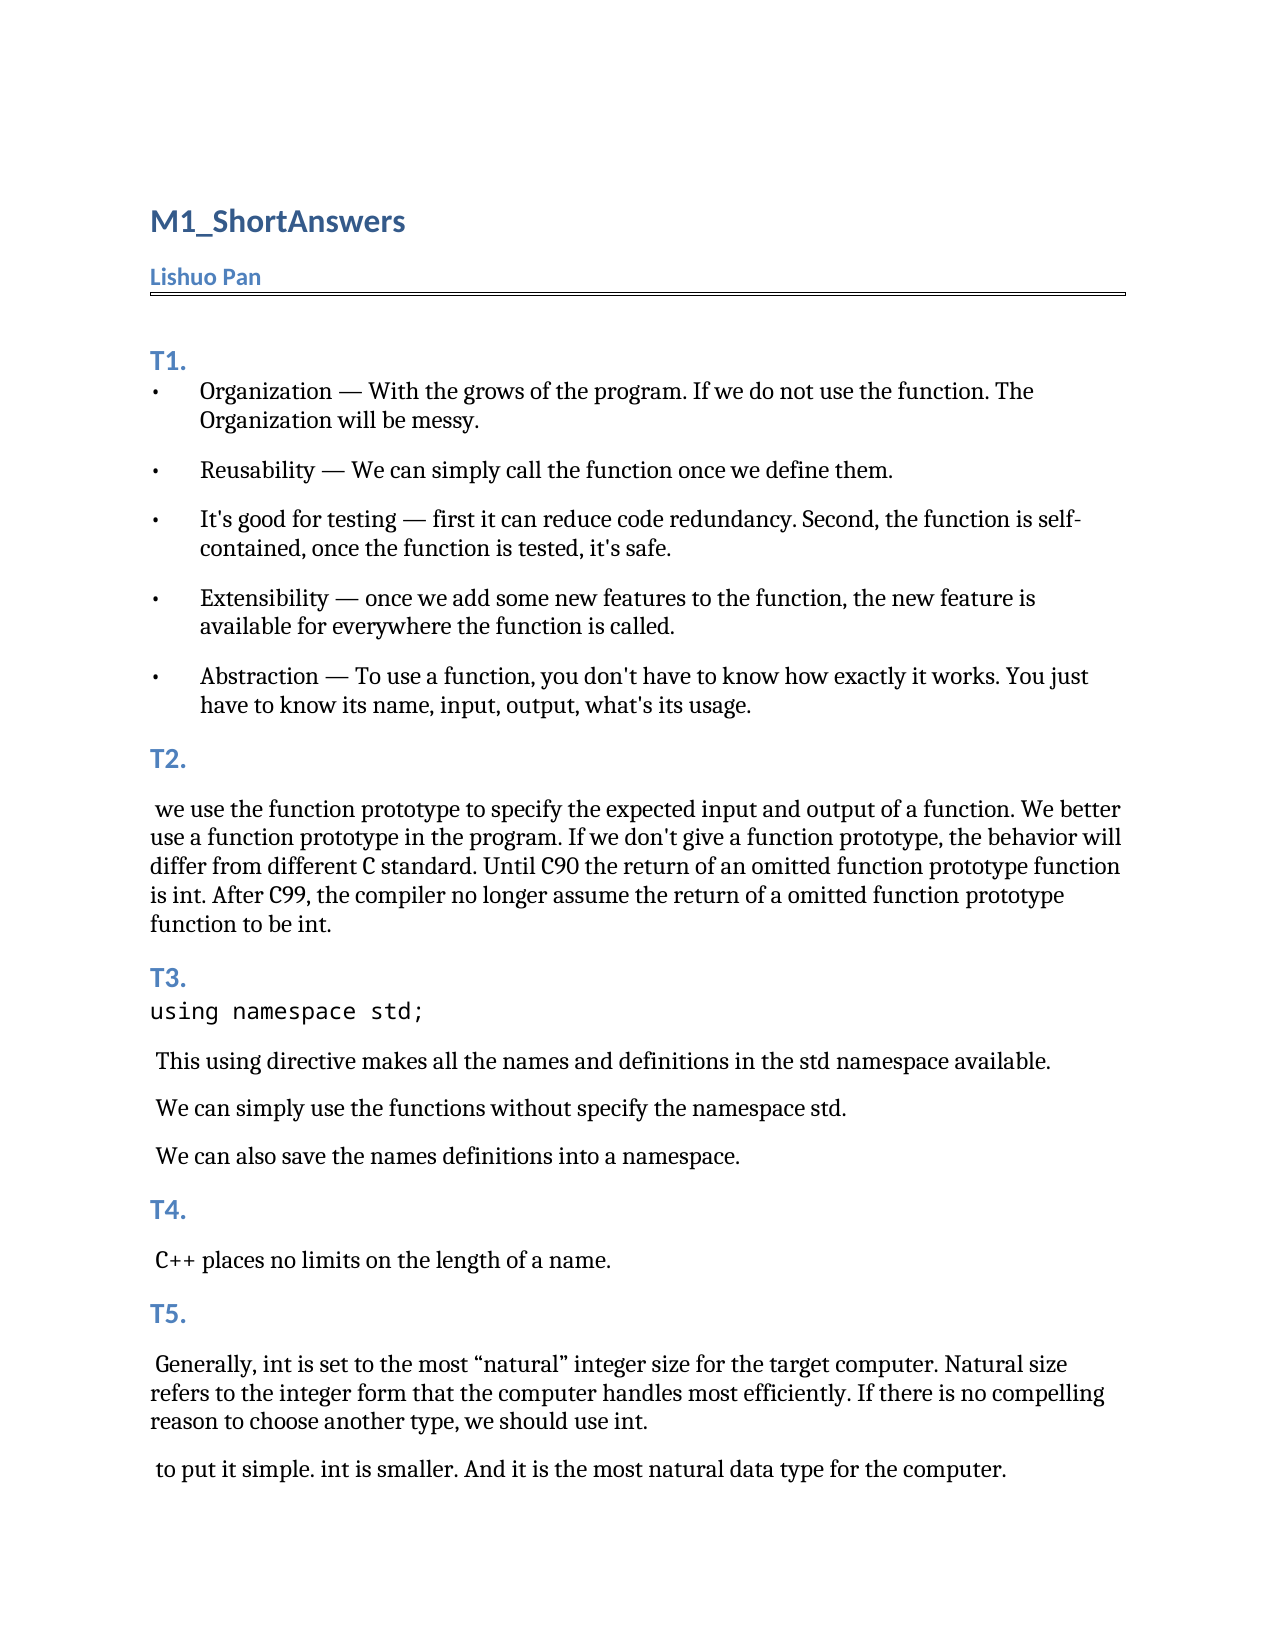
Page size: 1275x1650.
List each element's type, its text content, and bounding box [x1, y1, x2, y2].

text we use the function prototype to specify the expected input and output of a function. We better use a function prototype in the program. If we don't give a function prototype, the behavior will differ from different C standard. Until C90 the return of an omitted function prototype function is int. After C99, the compiler no longer assume the return of a omitted function prototype function to be int. [150, 794, 1125, 938]
text using namespace std; [150, 995, 1125, 1026]
subtitle T4. [150, 1191, 1125, 1227]
list Abstraction — To use a function, you don't have to know how exactly it works. You just have to know its name, input, output, what's its usage. [150, 662, 1125, 719]
text This using directive makes all the names and definitions in the std namespace available. [150, 1047, 1125, 1076]
list Extensibility — once we add some new features to the function, the new feature is available for everywhere the function is called. [150, 583, 1125, 641]
text We can simply use the functions without specify the namespace std. [150, 1094, 1125, 1123]
subtitle T3. [150, 959, 1125, 995]
subtitle M1_ShortAnswers [150, 200, 1125, 241]
subtitle T5. [150, 1295, 1125, 1331]
subtitle Lishuo Pan [150, 262, 1125, 292]
list It's good for testing — first it can reduce code redundancy. Second, the function is self-contained, once the function is tested, it's safe. [150, 505, 1125, 563]
list Reusability — We can simply call the function once we define them. [150, 456, 1125, 484]
subtitle T1. [150, 342, 1125, 377]
text We can also save the names definitions into a namespace. [150, 1142, 1125, 1171]
text Generally, int is set to the most “natural” integer size for the target computer. Natural size refers to the integer form that the computer handles most efficiently. If there is no compelling reason to choose another type, we should use int. [150, 1350, 1125, 1436]
text to put it simple. int is smaller. And it is the most natural data type for the computer. [150, 1455, 1125, 1483]
text C++ places no limits on the length of a name. [150, 1246, 1125, 1274]
subtitle T2. [150, 740, 1125, 776]
list Organization — With the grows of the program. If we do not use the function. The Organization will be messy. [150, 377, 1125, 435]
